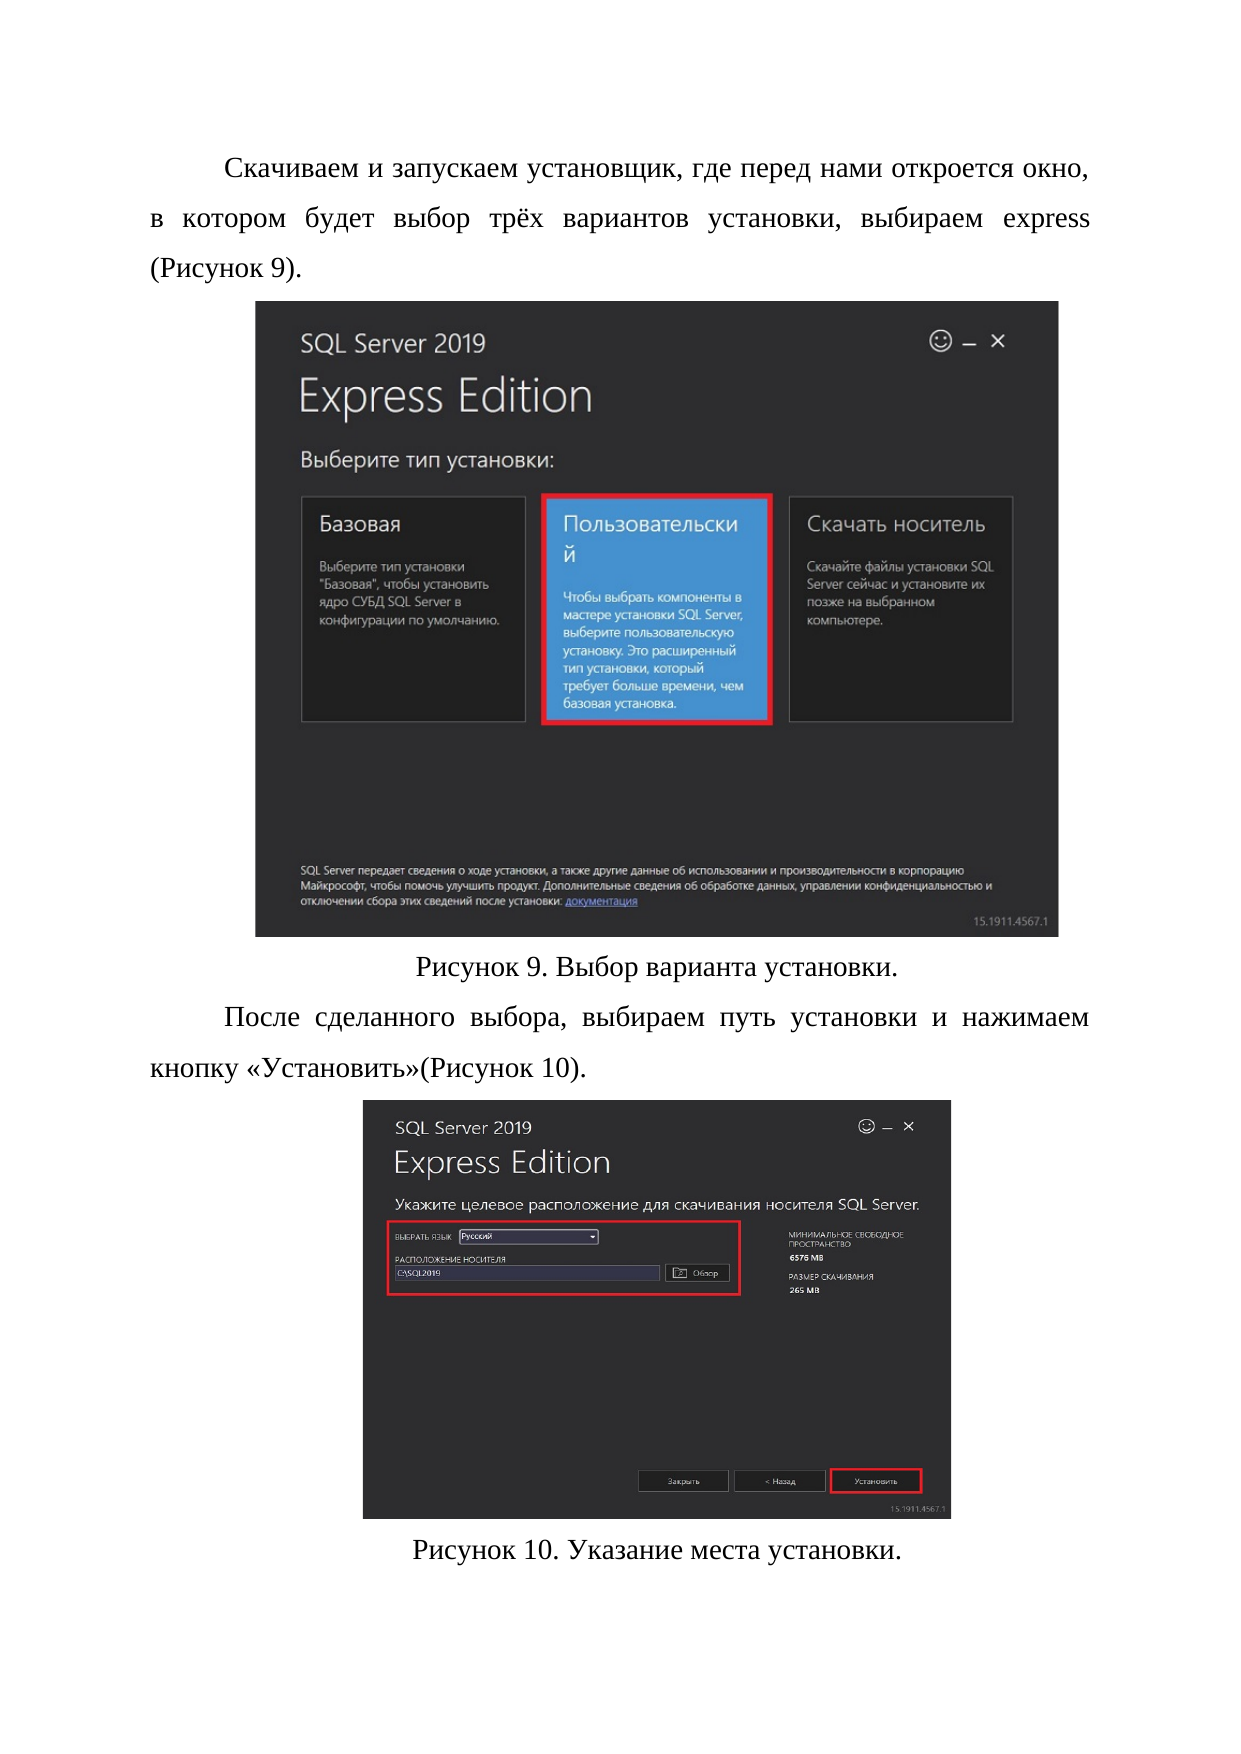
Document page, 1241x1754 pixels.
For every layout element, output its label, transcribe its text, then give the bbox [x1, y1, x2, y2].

text Рисунок 9. Выбор варианта установки. [150, 949, 1090, 983]
text После сделанного выбора, выбираем путь установки и нажимаем кнопку «Установить»(Рисунок 10). [150, 999, 1090, 1083]
picture [362, 1100, 952, 1519]
picture [255, 301, 1059, 937]
text Рисунок 10. Указание места установки. [150, 1532, 1090, 1566]
text Скачиваем и запускаем установщик, где перед нами откроется окно, в котором будет выбор трёх вариантов установки, выбираем express (Рисунок 9). [150, 150, 1090, 284]
